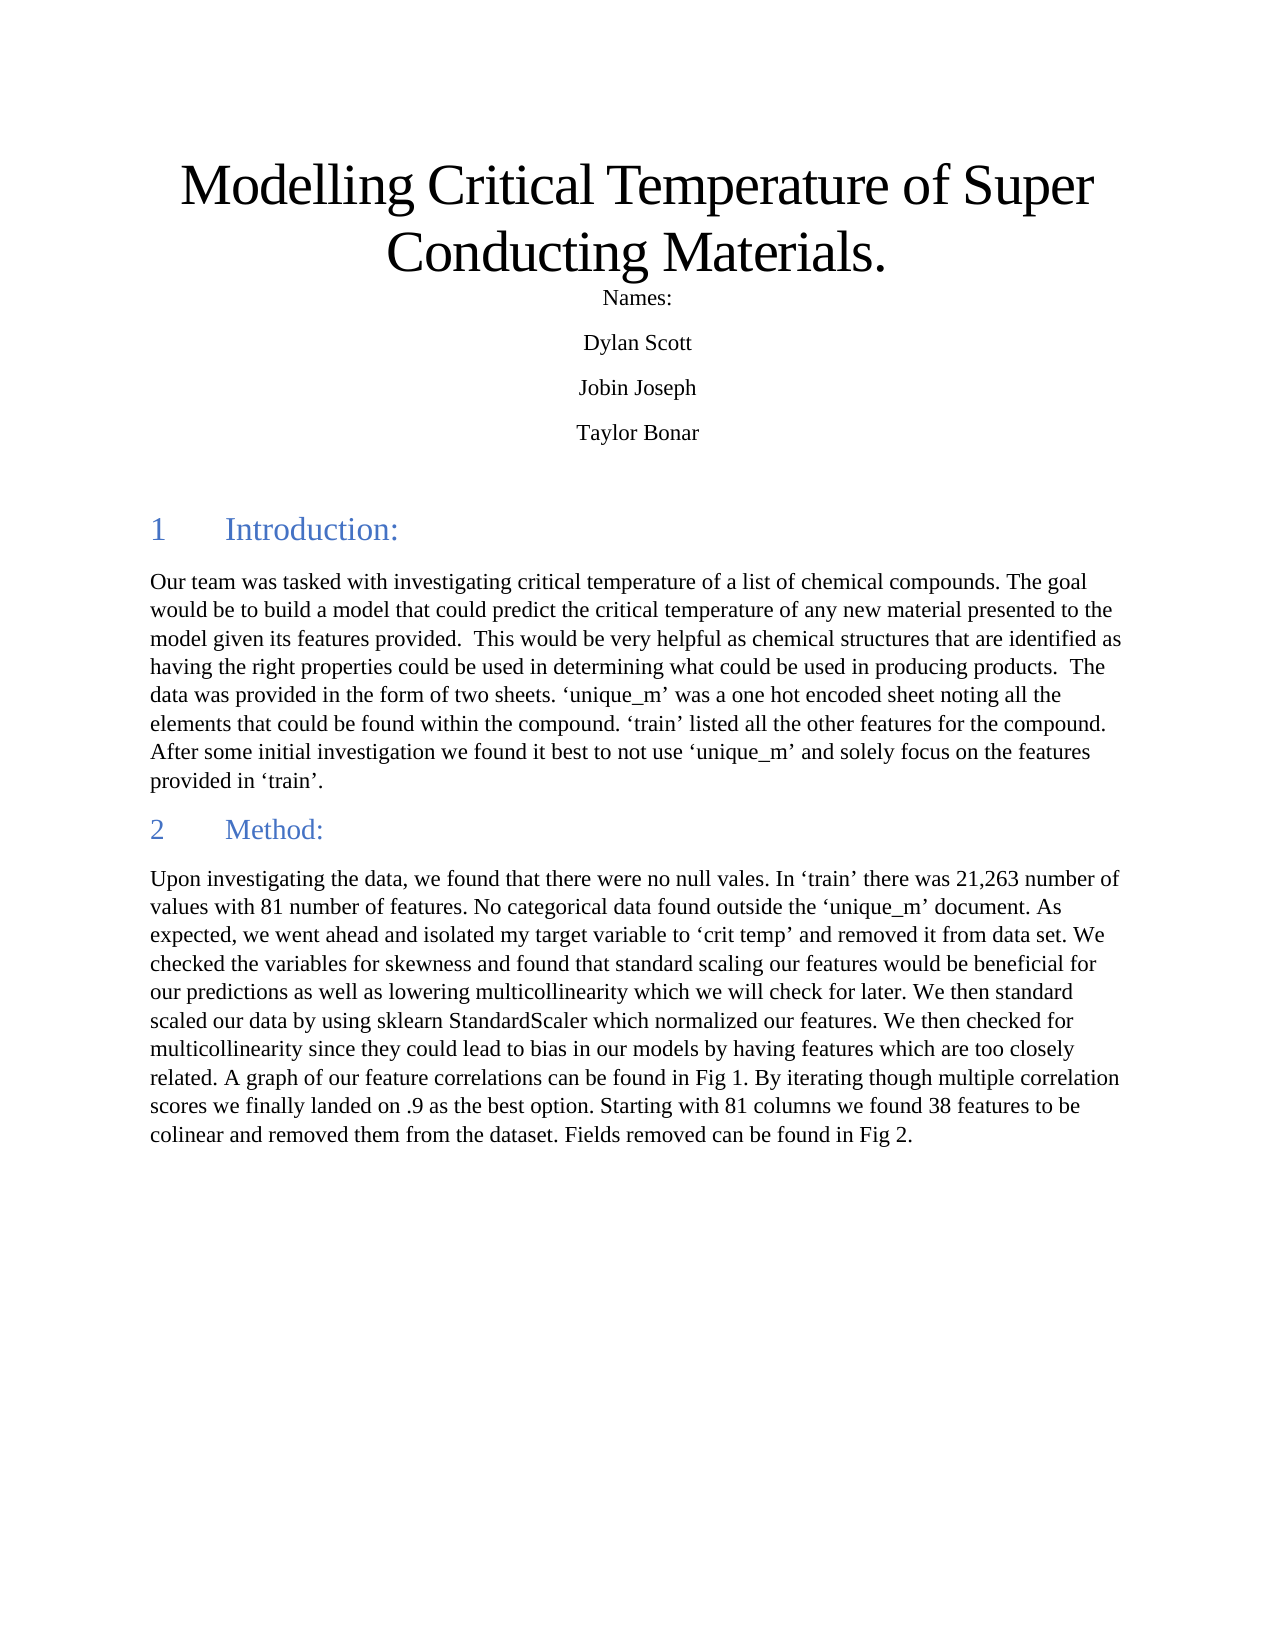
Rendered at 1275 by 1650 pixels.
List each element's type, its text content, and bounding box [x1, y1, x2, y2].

text Jobin Joseph [150, 374, 1125, 401]
title Modelling Critical Temperature of Super Conducting Materials. [150, 150, 1125, 284]
text Names: [150, 284, 1125, 311]
text Upon investigating the data, we found that there were no null vales. In ‘train’ there was 21,263 number of values with 81 number of features. No categorical data found outside the ‘unique_m’ document. As expected, we went ahead and isolated my target variable to ‘crit temp’ and removed it from data set. We checked the variables for skewness and found that standard scaling our features would be beneficial for our predictions as well as lowering multicollinearity which we will check for later. We then standard scaled our data by using sklearn StandardScaler which normalized our features. We then checked for multicollinearity since they could lead to bias in our models by having features which are too closely related. A graph of our feature correlations can be found in Fig 1. By iterating though multiple correlation scores we finally landed on .9 as the best option. Starting with 81 columns we found 38 features to be colinear and removed them from the dataset. Fields removed can be found in Fig 2. [150, 865, 1125, 1147]
text 1 Introduction: [150, 510, 1125, 548]
text Dylan Scott [150, 329, 1125, 356]
text 2 Method: [150, 812, 1125, 845]
text Taylor Bonar [150, 419, 1125, 446]
text Our team was tasked with investigating critical temperature of a list of chemical compounds. The goal would be to build a model that could predict the critical temperature of any new material presented to the model given its features provided. This would be very helpful as chemical structures that are identified as having the right properties could be used in determining what could be used in producing products. The data was provided in the form of two sheets. ‘unique_m’ was a one hot encoded sheet noting all the elements that could be found within the compound. ‘train’ listed all the other features for the compound. After some initial investigation we found it best to not use ‘unique_m’ and solely focus on the features provided in ‘train’. [150, 568, 1125, 793]
